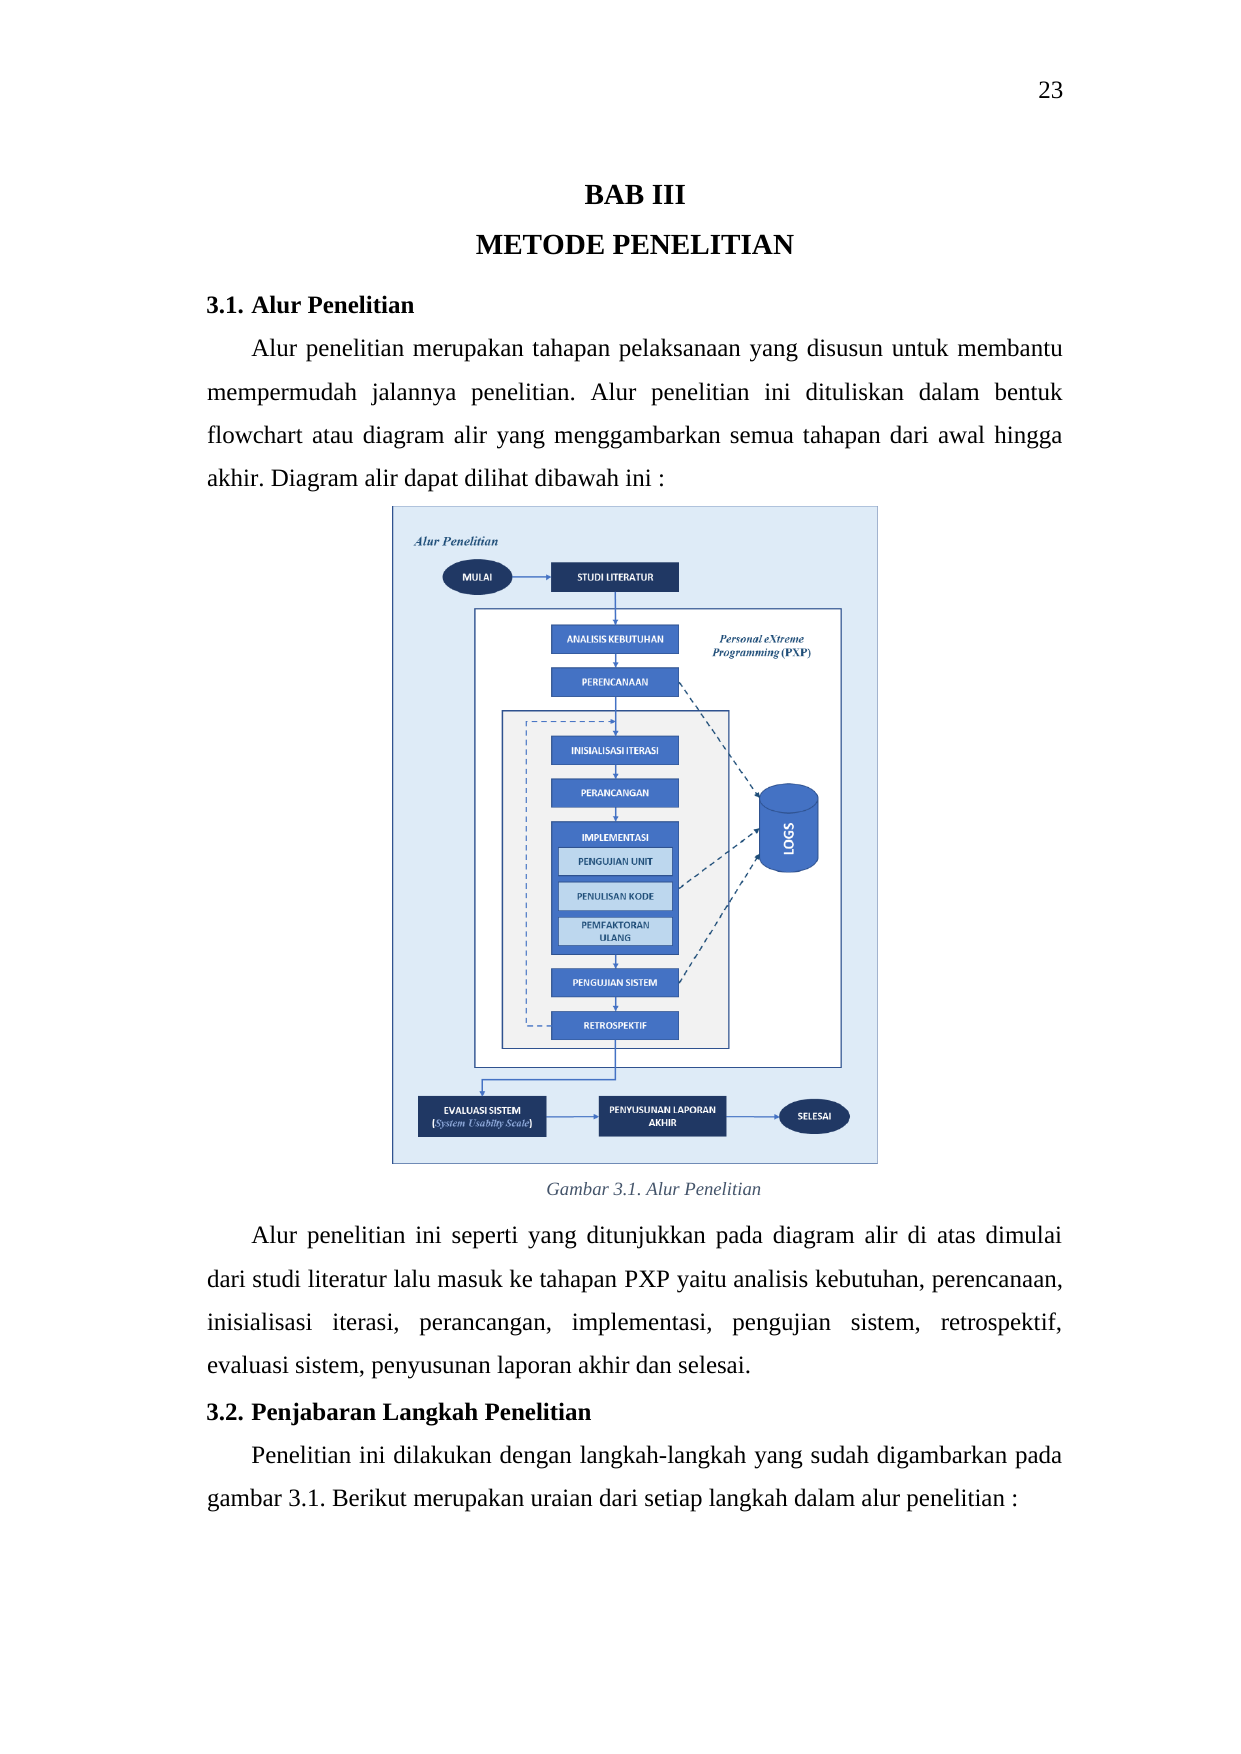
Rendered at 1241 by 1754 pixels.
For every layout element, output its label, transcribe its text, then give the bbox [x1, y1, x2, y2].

picture [392, 506, 878, 1164]
text Alur penelitian merupakan tahapan pelaksanaan yang disusun untuk membantu mempermudah jalannya penelitian. Alur penelitian ini dituliskan dalam bentuk flowchart atau diagram alir yang menggambarkan semua tahapan dari awal hingga akhir. Diagram alir dapat dilihat dibawah ini : [207, 333, 1063, 492]
subtitle BAB III METODE PENELITIAN [207, 177, 1063, 261]
text Penelitian ini dilakukan dengan langkah-langkah yang sudah digambarkan pada gambar 3.1. Berikut merupakan uraian dari setiap langkah dalam alur penelitian : [207, 1440, 1063, 1512]
text Alur penelitian ini seperti yang ditunjukkan pada diagram alir di atas dimulai dari studi literatur lalu masuk ke tahapan PXP yaitu analisis kebutuhan, perencanaan, inisialisasi iterasi, perancangan, implementasi, pengujian sistem, retrospektif, evaluasi sistem, penyusunan laporan akhir dan selesai. [207, 1221, 1063, 1379]
text Gambar . Alur Penelitian [207, 1178, 1063, 1200]
subtitle Penjabaran Langkah Penelitian [206, 1397, 1063, 1426]
subtitle Alur Penelitian [206, 290, 1063, 319]
